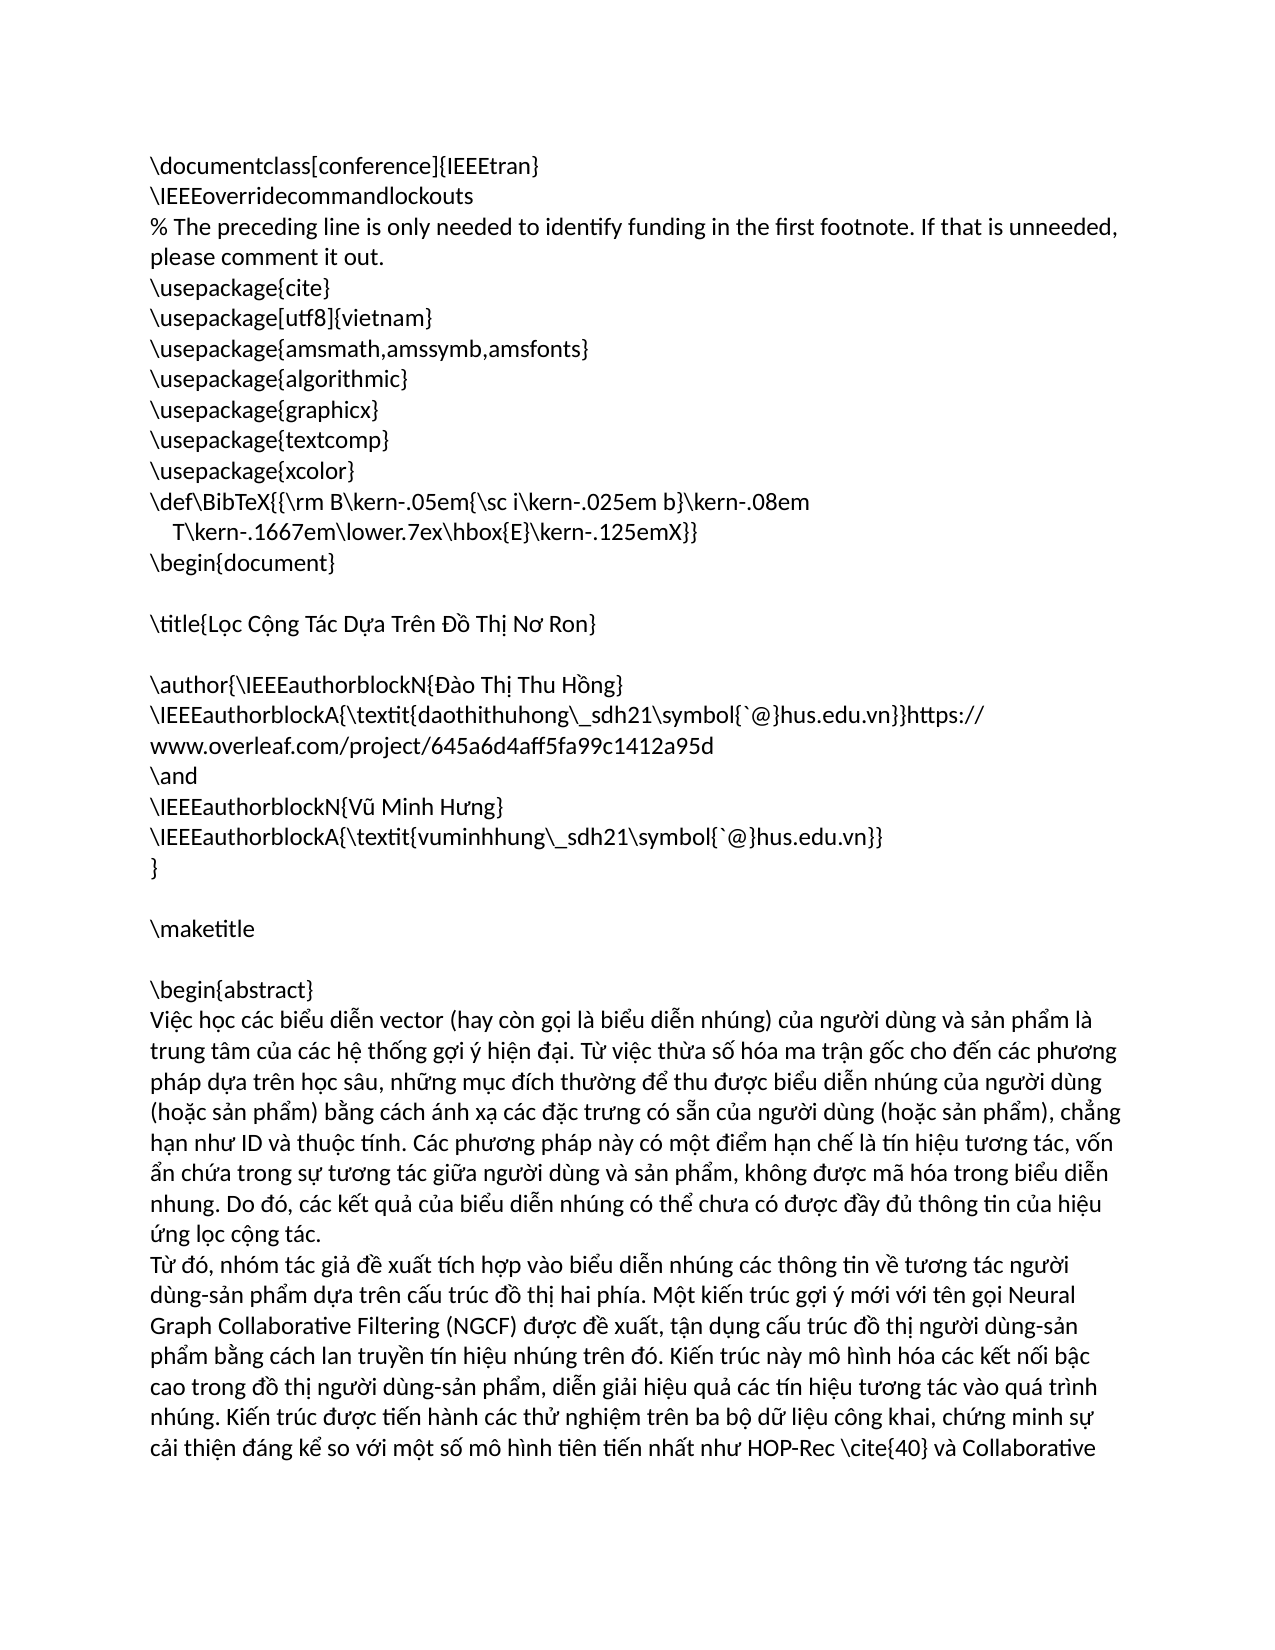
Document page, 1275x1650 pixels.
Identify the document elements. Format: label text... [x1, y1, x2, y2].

text } [150, 852, 1125, 882]
text Việc học các biểu diễn vector (hay còn gọi là biểu diễn nhúng) của người dùng và sản phẩm là trung tâm của các hệ thống gợi ý hiện đại. Từ việc thừa số hóa ma trận gốc cho đến các phương pháp dựa trên học sâu, những mục đích thường để thu được biểu diễn nhúng của người dùng (hoặc sản phẩm) bằng cách ánh xạ các đặc trưng có sẵn của người dùng (hoặc sản phẩm), chẳng hạn như ID và thuộc tính. Các phương pháp này có một điểm hạn chế là tín hiệu tương tác, vốn ẩn chứa trong sự tương tác giữa người dùng và sản phẩm, không được mã hóa trong biểu diễn nhung. Do đó, các kết quả của biểu diễn nhúng có thể chưa có được đầy đủ thông tin của hiệu ứng lọc cộng tác. [150, 1004, 1125, 1249]
text % The preceding line is only needed to identify funding in the first footnote. If that is unneeded, please comment it out. [150, 211, 1125, 272]
text \begin{document} [150, 547, 1125, 577]
text \usepackage{xcolor} [150, 455, 1125, 486]
text \usepackage{algorithmic} [150, 364, 1125, 394]
text \title{Lọc Cộng Tác Dựa Trên Đồ Thị Nơ Ron} [150, 608, 1125, 638]
text \usepackage{cite} [150, 272, 1125, 303]
text \maketitle [150, 913, 1125, 943]
text \usepackage{textcomp} [150, 425, 1125, 455]
text \IEEEauthorblockA{\textit{daothithuhong\_sdh21\symbol{`@}hus.edu.vn}}https://www.overleaf.com/project/645a6d4aff5fa99c1412a95d [150, 699, 1125, 760]
text \begin{abstract} [150, 974, 1125, 1004]
text \usepackage[utf8]{vietnam} [150, 303, 1125, 333]
text \and [150, 760, 1125, 791]
text T\kern-.1667em\lower.7ex\hbox{E}\kern-.125emX}} [150, 516, 1125, 547]
text \usepackage{graphicx} [150, 394, 1125, 425]
text \usepackage{amsmath,amssymb,amsfonts} [150, 333, 1125, 364]
text \IEEEoverridecommandlockouts [150, 181, 1125, 211]
text \author{\IEEEauthorblockN{Đào Thị Thu Hồng} [150, 669, 1125, 699]
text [150, 1249, 1125, 1462]
text \IEEEauthorblockN{Vũ Minh Hưng} [150, 791, 1125, 821]
text \documentclass[conference]{IEEEtran} [150, 150, 1125, 181]
text \def\BibTeX{{\rm B\kern-.05em{\sc i\kern-.025em b}\kern-.08em [150, 486, 1125, 516]
text \IEEEauthorblockA{\textit{vuminhhung\_sdh21\symbol{`@}hus.edu.vn}} [150, 821, 1125, 852]
